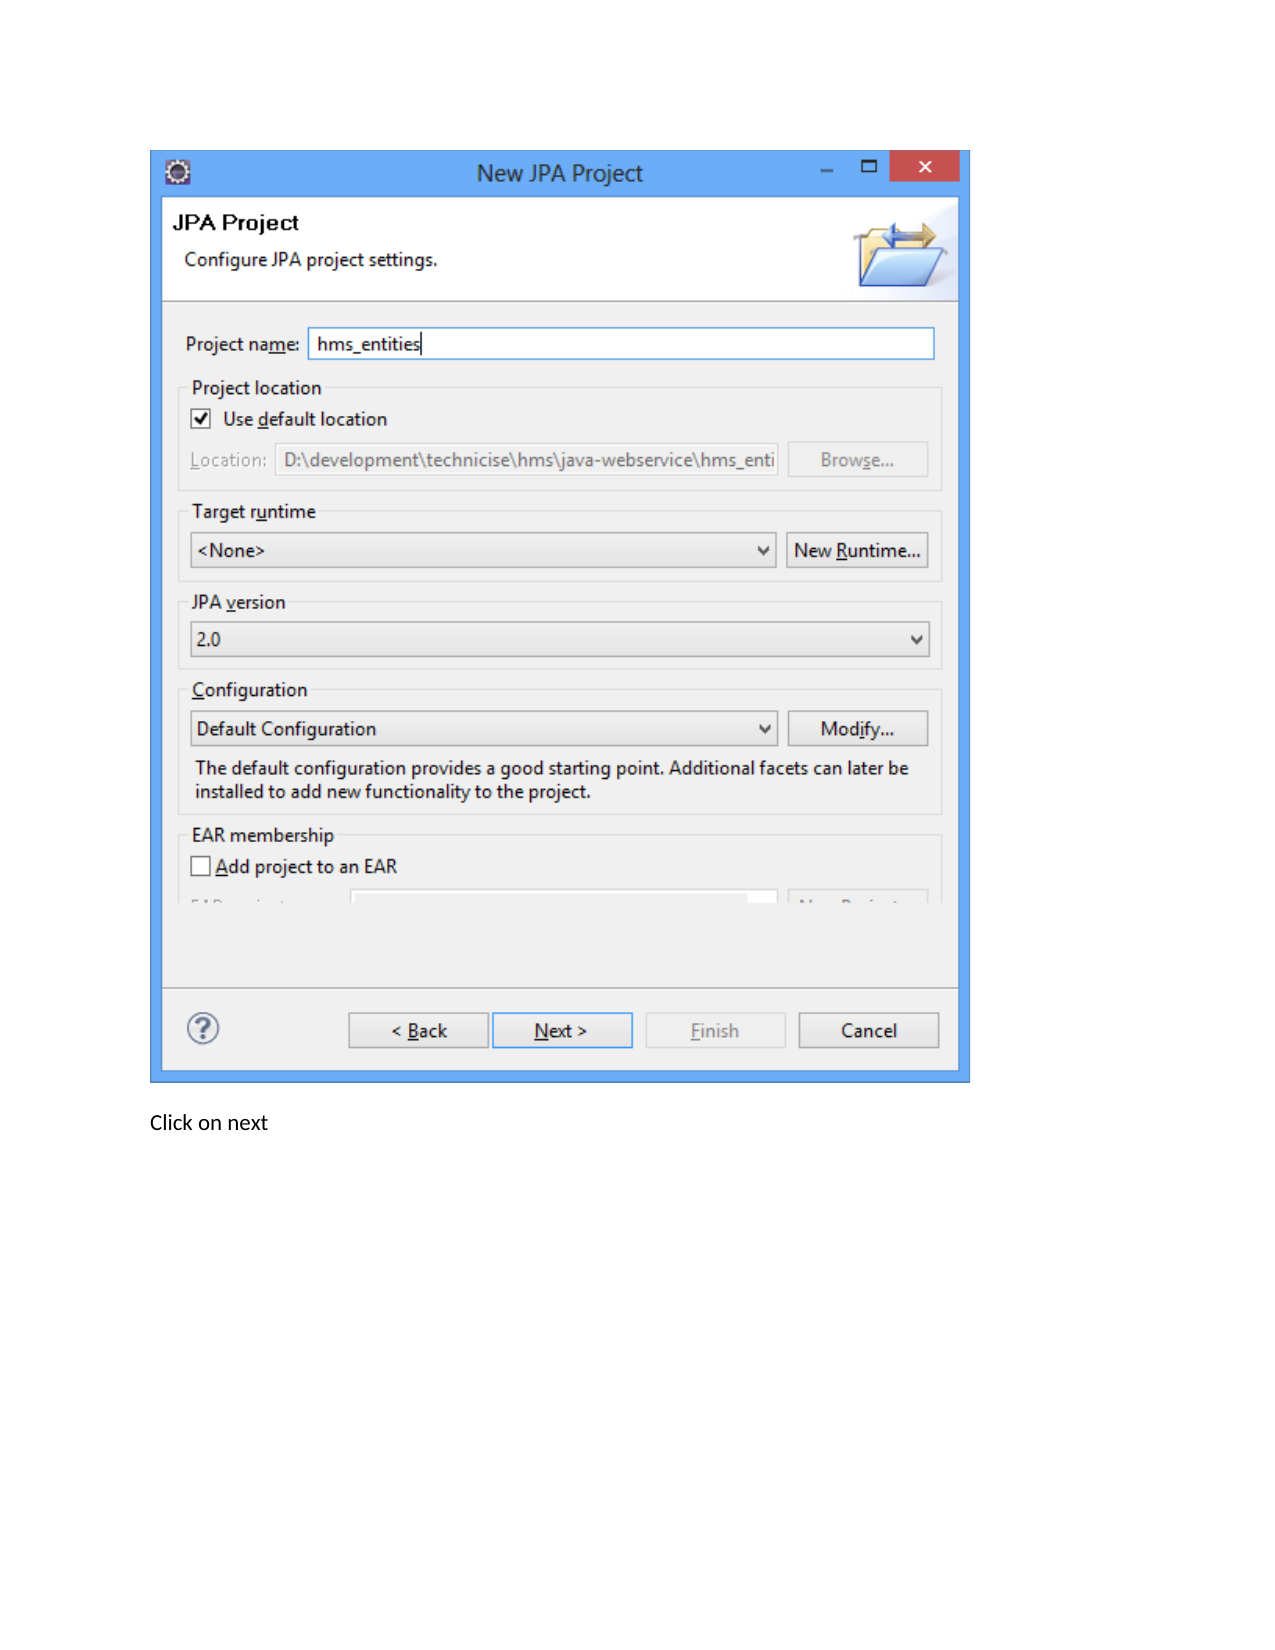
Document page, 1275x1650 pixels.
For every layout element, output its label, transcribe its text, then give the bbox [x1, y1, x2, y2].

text Click on next [150, 1108, 1125, 1136]
picture [150, 150, 971, 1083]
